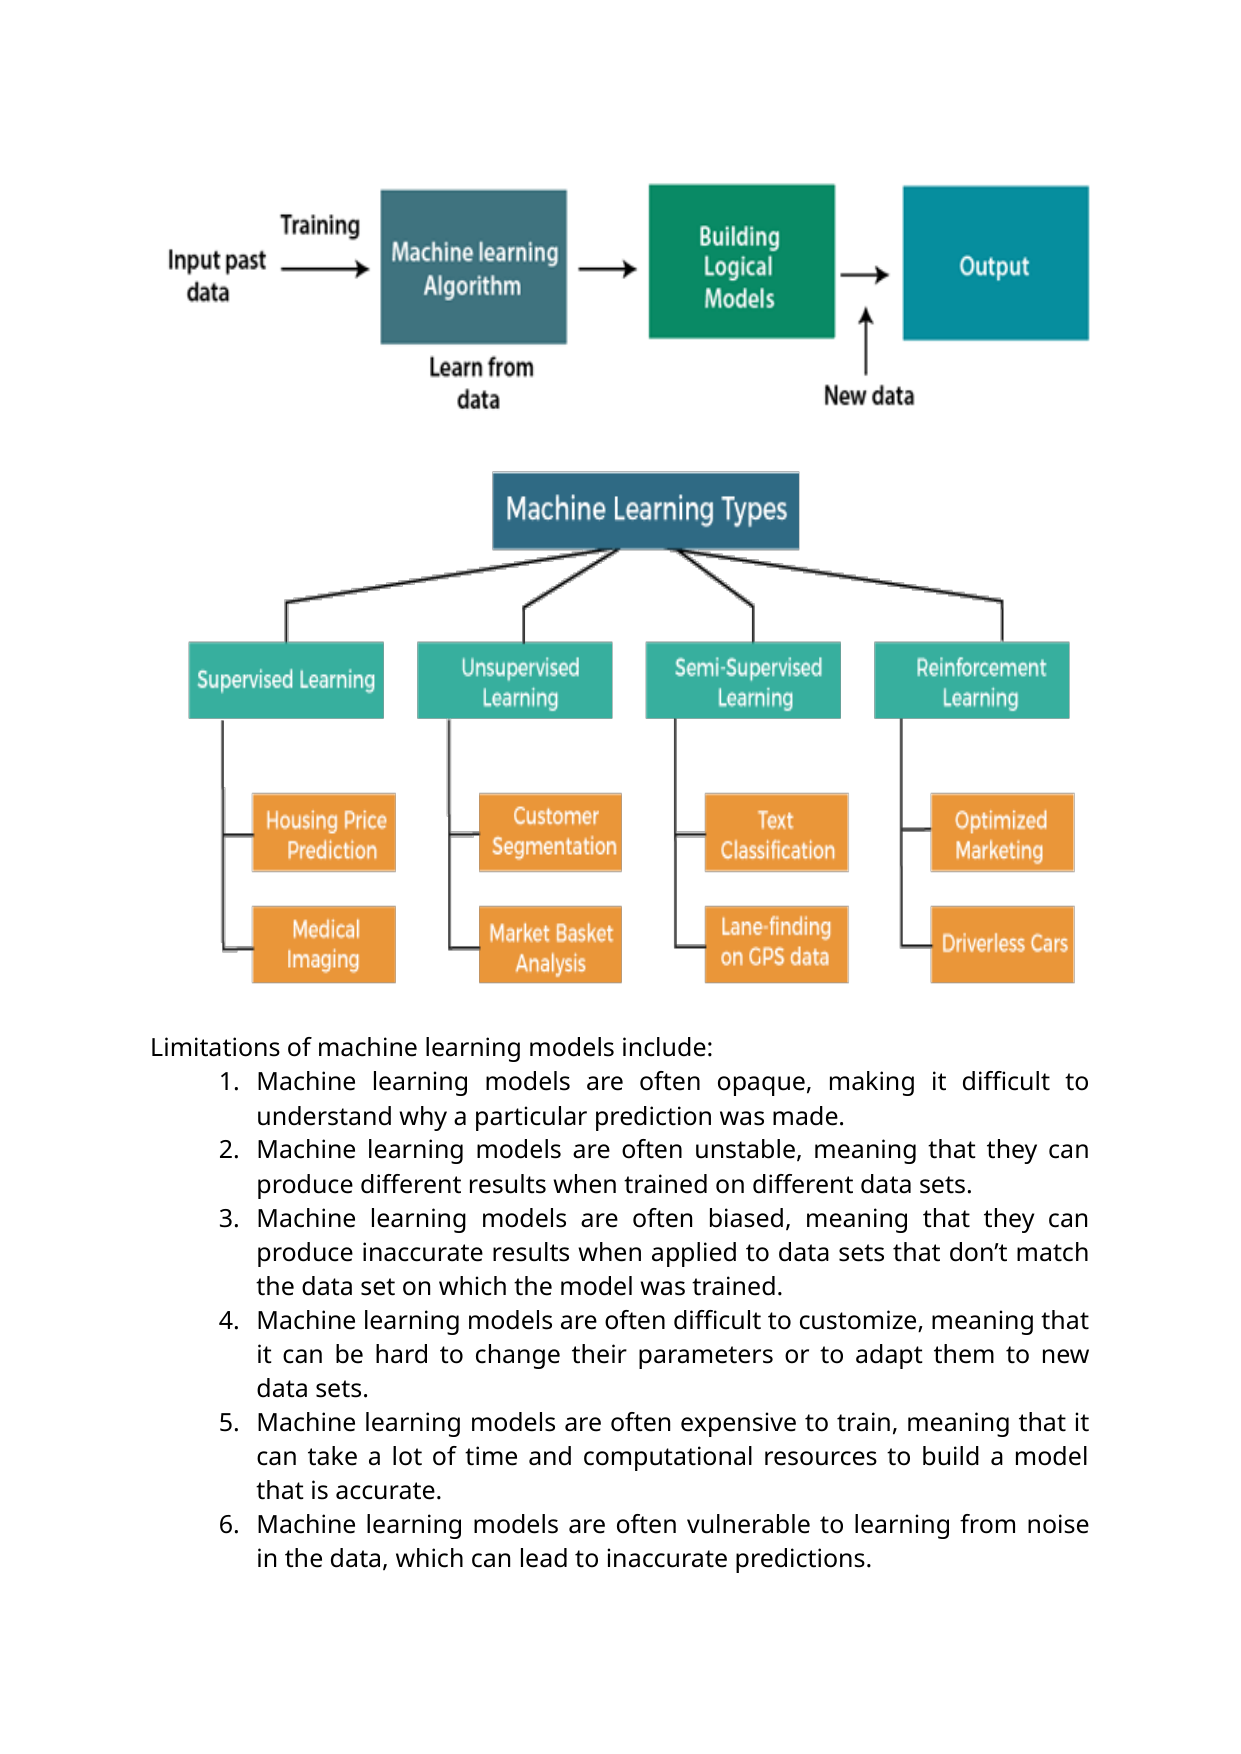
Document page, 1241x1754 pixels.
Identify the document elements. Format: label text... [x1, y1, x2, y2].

list Machine learning models are often expensive to train, meaning that it can take a lot of time and computational resources to build a model that is accurate. [219, 1405, 1090, 1507]
list Machine learning models are often unstable, meaning that they can produce different results when trained on different data sets. [219, 1132, 1090, 1200]
list Machine learning models are often difficult to customize, meaning that it can be hard to change their parameters or to adapt them to new data sets. [219, 1302, 1090, 1405]
list Machine learning models are often biased, meaning that they can produce inaccurate results when applied to data sets that don’t match the data set on which the model was trained. [219, 1200, 1090, 1302]
list Machine learning models are often vulnerable to learning from noise in the data, which can lead to inaccurate predictions. [219, 1507, 1090, 1575]
list Machine learning models are often opaque, making it difficult to understand why a particular prediction was made. [219, 1064, 1090, 1132]
picture [150, 449, 1090, 1012]
picture [150, 150, 1091, 431]
text Limitations of machine learning models include: [150, 1030, 1090, 1064]
